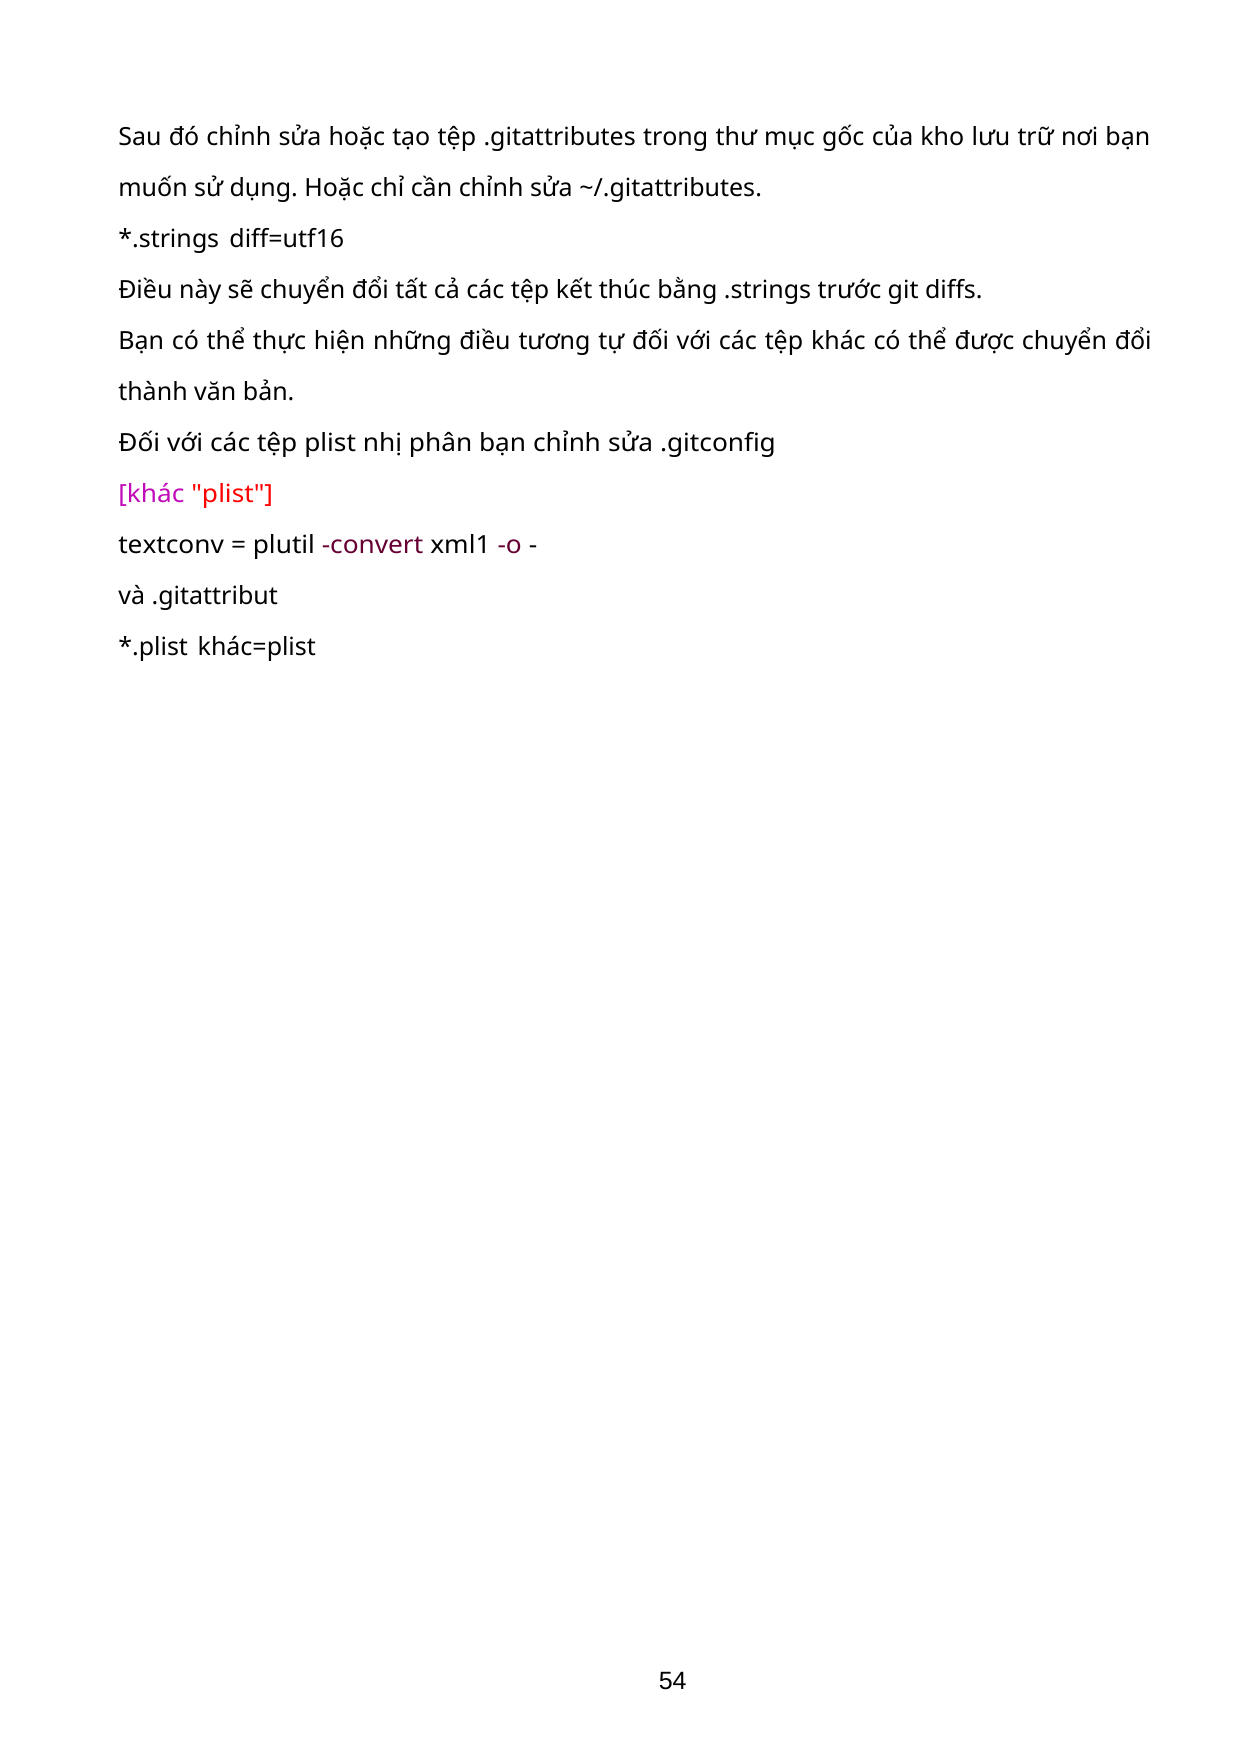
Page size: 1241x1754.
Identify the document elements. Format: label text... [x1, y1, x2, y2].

text Bạn có thể thực hiện những điều tương tự đối với các tệp khác có thể được chuyển đổi thành văn bản. [118, 322, 1152, 407]
text textconv = plutil -convert xml1 -o - [118, 526, 1152, 561]
text và .gitattribut [118, 577, 1152, 612]
text Sau đó chỉnh sửa hoặc tạo tệp .gitattributes trong thư mục gốc của kho lưu trữ nơi bạn muốn sử dụng. Hoặc chỉ cần chỉnh sửa ~/.gitattributes. [118, 118, 1152, 203]
text Điều này sẽ chuyển đổi tất cả các tệp kết thúc bằng .strings trước git diffs. [118, 271, 1152, 305]
text *.plist khác=plist [118, 628, 1152, 663]
text Đối với các tệp plist nhị phân bạn chỉnh sửa .gitconfig [118, 424, 1152, 458]
text *.strings diff=utf16 [118, 220, 1152, 254]
text [khác "plist"] [118, 475, 1152, 509]
